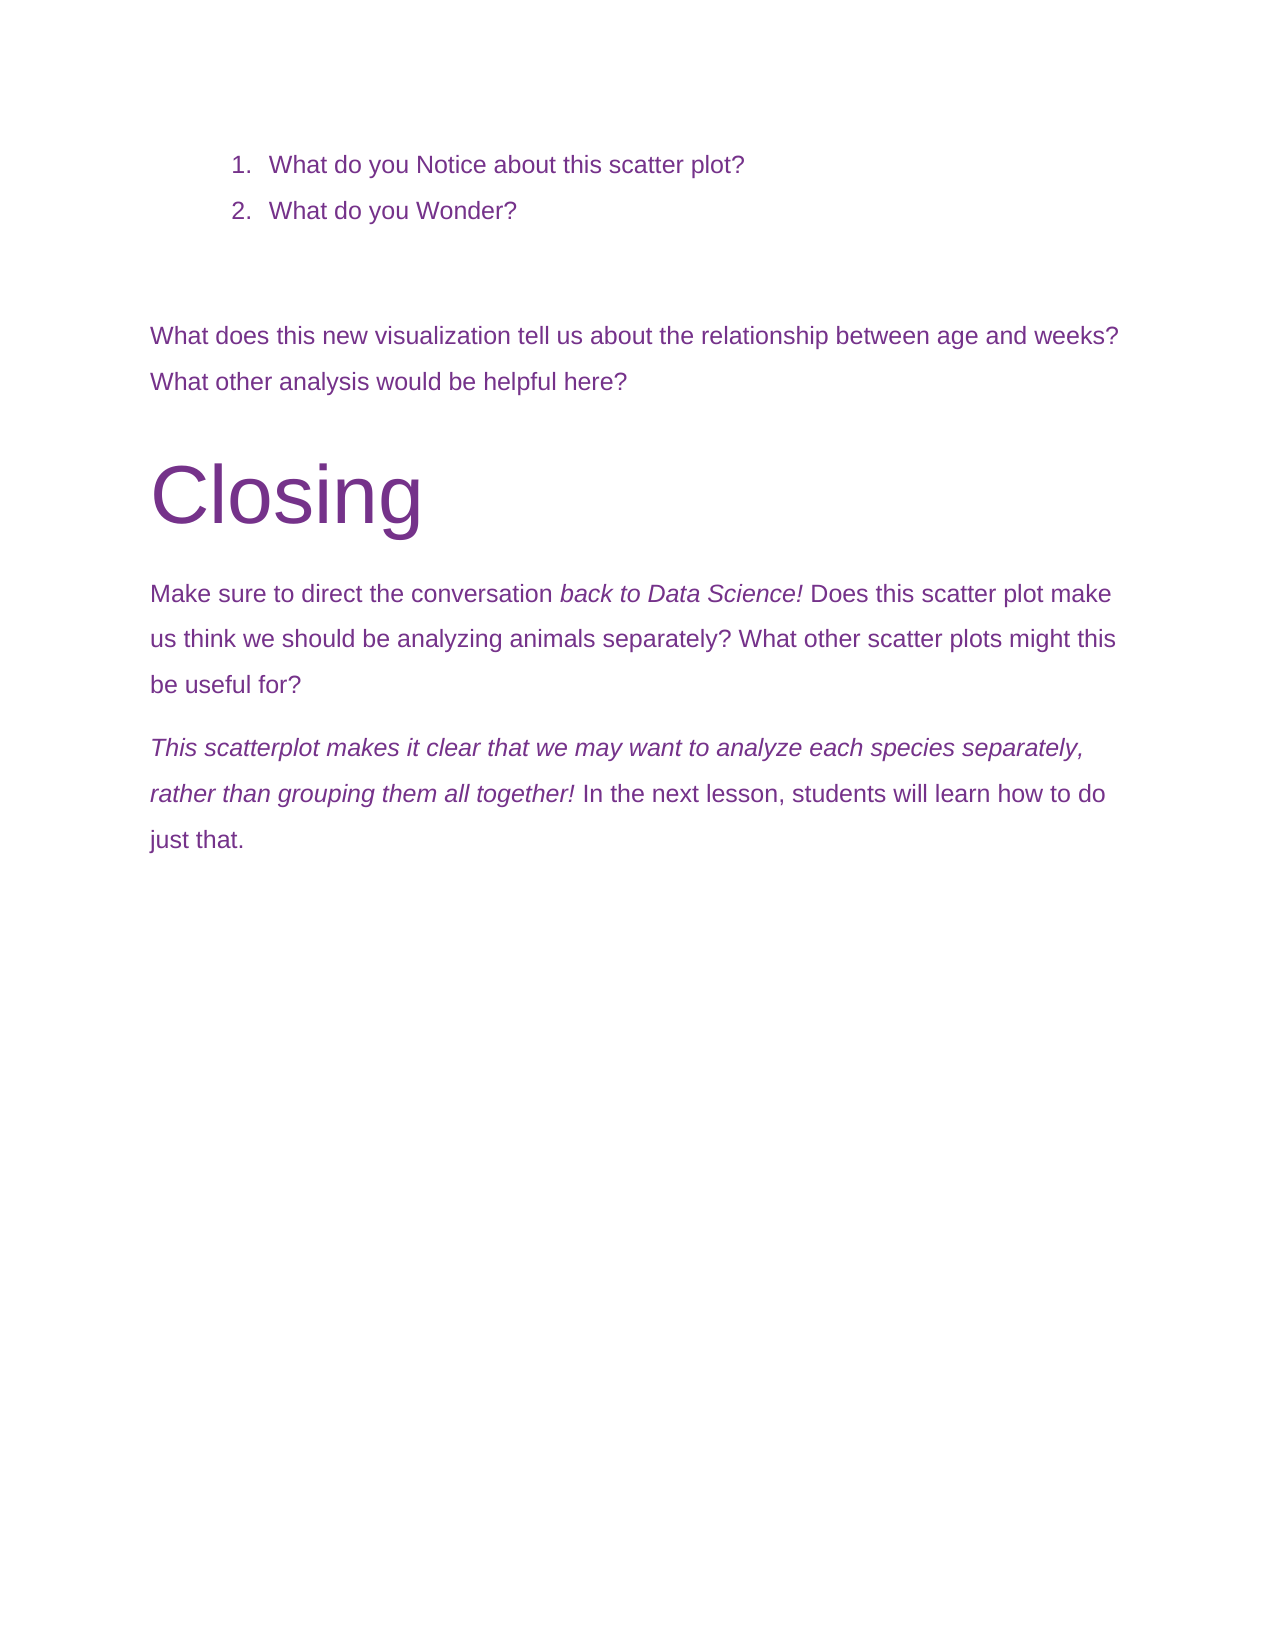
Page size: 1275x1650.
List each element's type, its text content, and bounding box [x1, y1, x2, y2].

subtitle Closing [150, 446, 1125, 541]
text What does this new visualization tell us about the relationship between age and weeks? What other analysis would be helpful here? [150, 321, 1125, 396]
text Make sure to direct the conversation back to Data Science! Does this scatter plot make us think we should be analyzing animals separately? What other scatter plots might this be useful for? [150, 578, 1125, 699]
list What do you Wonder? [231, 196, 1125, 225]
text This scatterplot makes it clear that we may want to analyze each species separately, rather than grouping them all together! In the next lesson, students will learn how to do just that. [150, 733, 1125, 854]
list What do you Notice about this scatter plot? [231, 150, 1125, 179]
